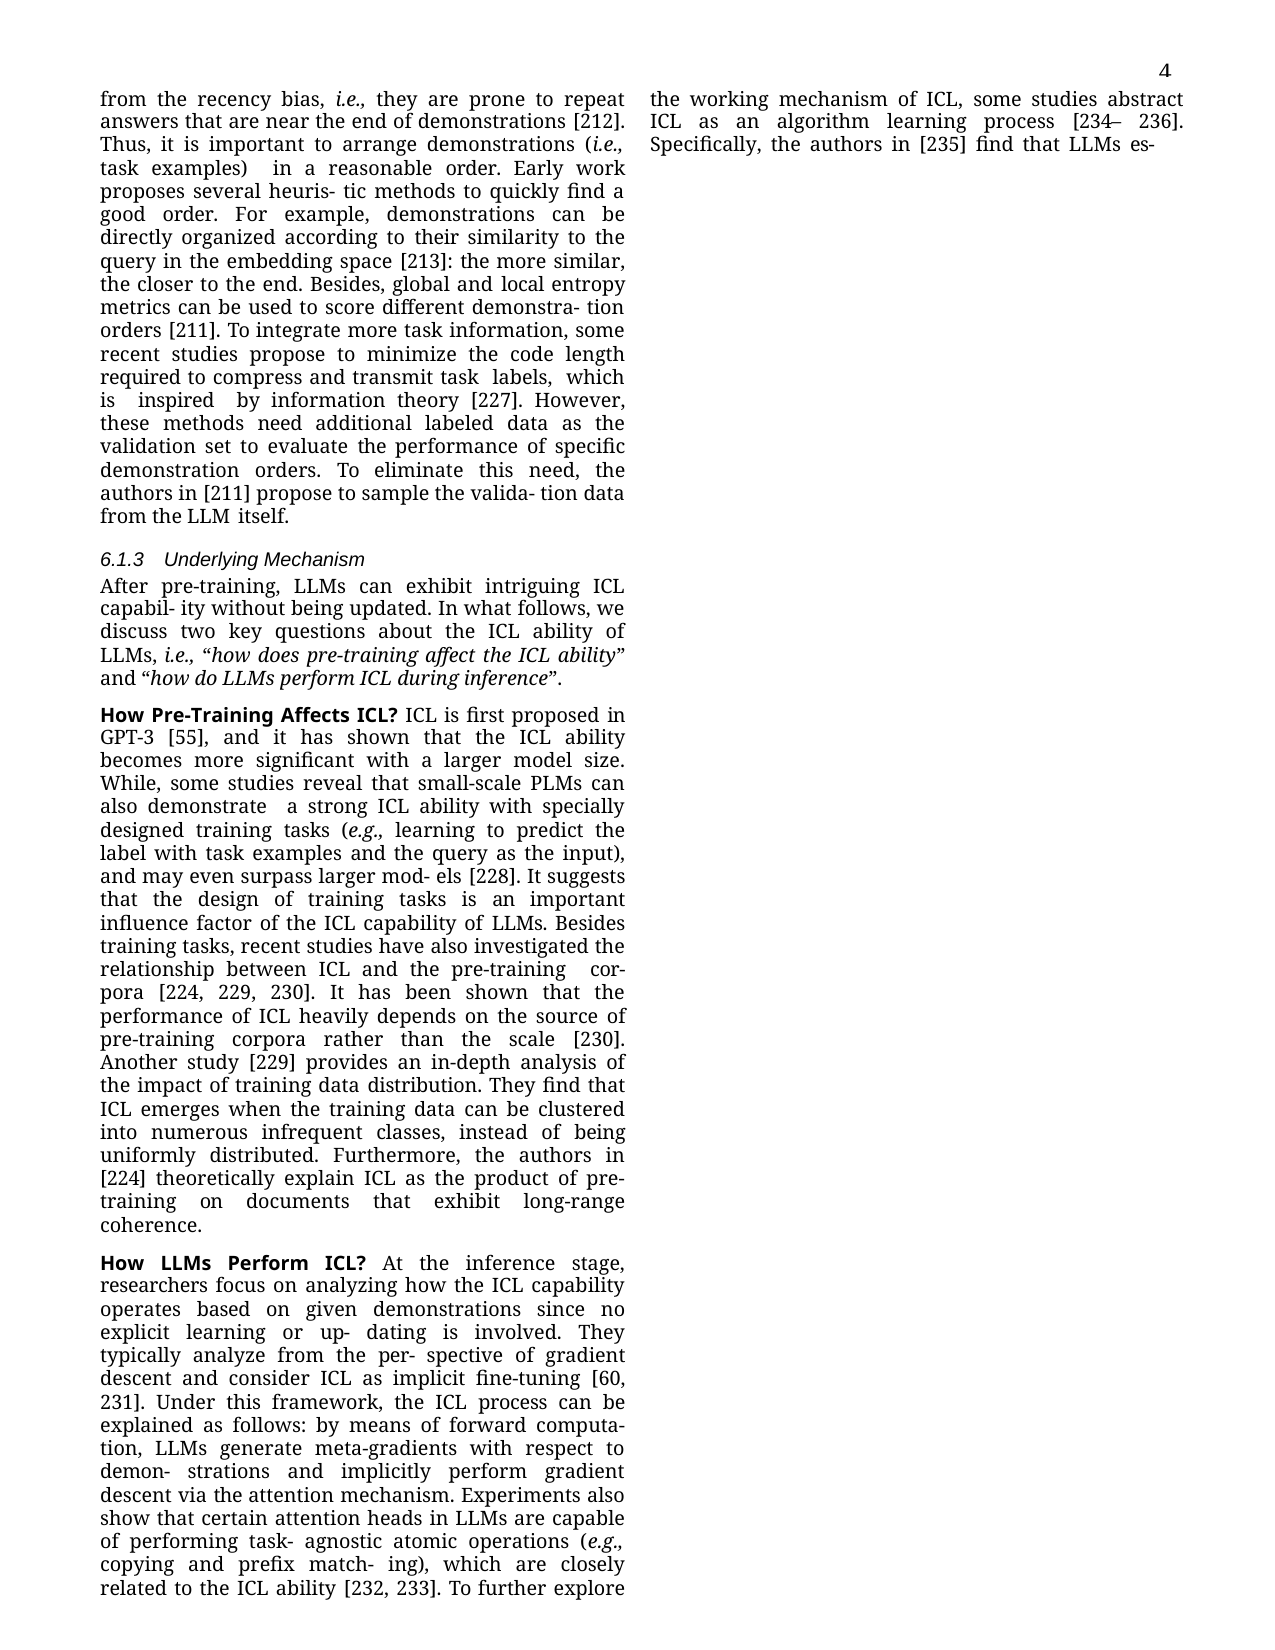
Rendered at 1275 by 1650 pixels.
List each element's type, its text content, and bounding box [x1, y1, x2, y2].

text How Pre-Training Affects ICL? ICL is first proposed in GPT-3 [55], and it has shown that the ICL ability becomes more significant with a larger model size. While, some studies reveal that small-scale PLMs can also demonstrate a strong ICL ability with specially designed training tasks (e.g., learning to predict the label with task examples and the query as the input), and may even surpass larger mod- els [228]. It suggests that the design of training tasks is an important influence factor of the ICL capability of LLMs. Besides training tasks, recent studies have also investigated the relationship between ICL and the pre-training cor- pora [224, 229, 230]. It has been shown that the performance of ICL heavily depends on the source of pre-training corpora rather than the scale [230]. Another study [229] provides an in-depth analysis of the impact of training data distribution. They find that ICL emerges when the training data can be clustered into numerous infrequent classes, instead of being uniformly distributed. Furthermore, the authors in [224] theoretically explain ICL as the product of pre-training on documents that exhibit long-range coherence. [100, 704, 625, 1238]
text from the recency bias, i.e., they are prone to repeat answers that are near the end of demonstrations [212]. Thus, it is important to arrange demonstrations (i.e., task examples) in a reasonable order. Early work proposes several heuris- tic methods to quickly find a good order. For example, demonstrations can be directly organized according to their similarity to the query in the embedding space [213]: the more similar, the closer to the end. Besides, global and local entropy metrics can be used to score different demonstra- tion orders [211]. To integrate more task information, some recent studies propose to minimize the code length required to compress and transmit task labels, which is inspired by information theory [227]. However, these methods need additional labeled data as the validation set to evaluate the performance of specific demonstration orders. To eliminate this need, the authors in [211] propose to sample the valida- tion data from the LLM itself. [100, 88, 625, 529]
list Underlying Mechanism [100, 548, 629, 570]
text How LLMs Perform ICL? At the inference stage, researchers focus on analyzing how the ICL capability operates based on given demonstrations since no explicit learning or up- dating is involved. They typically analyze from the per- spective of gradient descent and consider ICL as implicit fine-tuning [60, 231]. Under this framework, the ICL process can be explained as follows: by means of forward computa- tion, LLMs generate meta-gradients with respect to demon- strations and implicitly perform gradient descent via the attention mechanism. Experiments also show that certain attention heads in LLMs are capable of performing task- agnostic atomic operations (e.g., copying and prefix match- ing), which are closely related to the ICL ability [232, 233]. To further explore the working mechanism of ICL, some studies abstract ICL as an algorithm learning process [234– 236]. Specifically, the authors in [235] find that LLMs es- [100, 1252, 625, 1601]
text After pre-training, LLMs can exhibit intriguing ICL capabil- ity without being updated. In what follows, we discuss two key questions about the ICL ability of LLMs, i.e., “how does pre-training affect the ICL ability” and “how do LLMs perform ICL during inference”. [100, 575, 625, 691]
